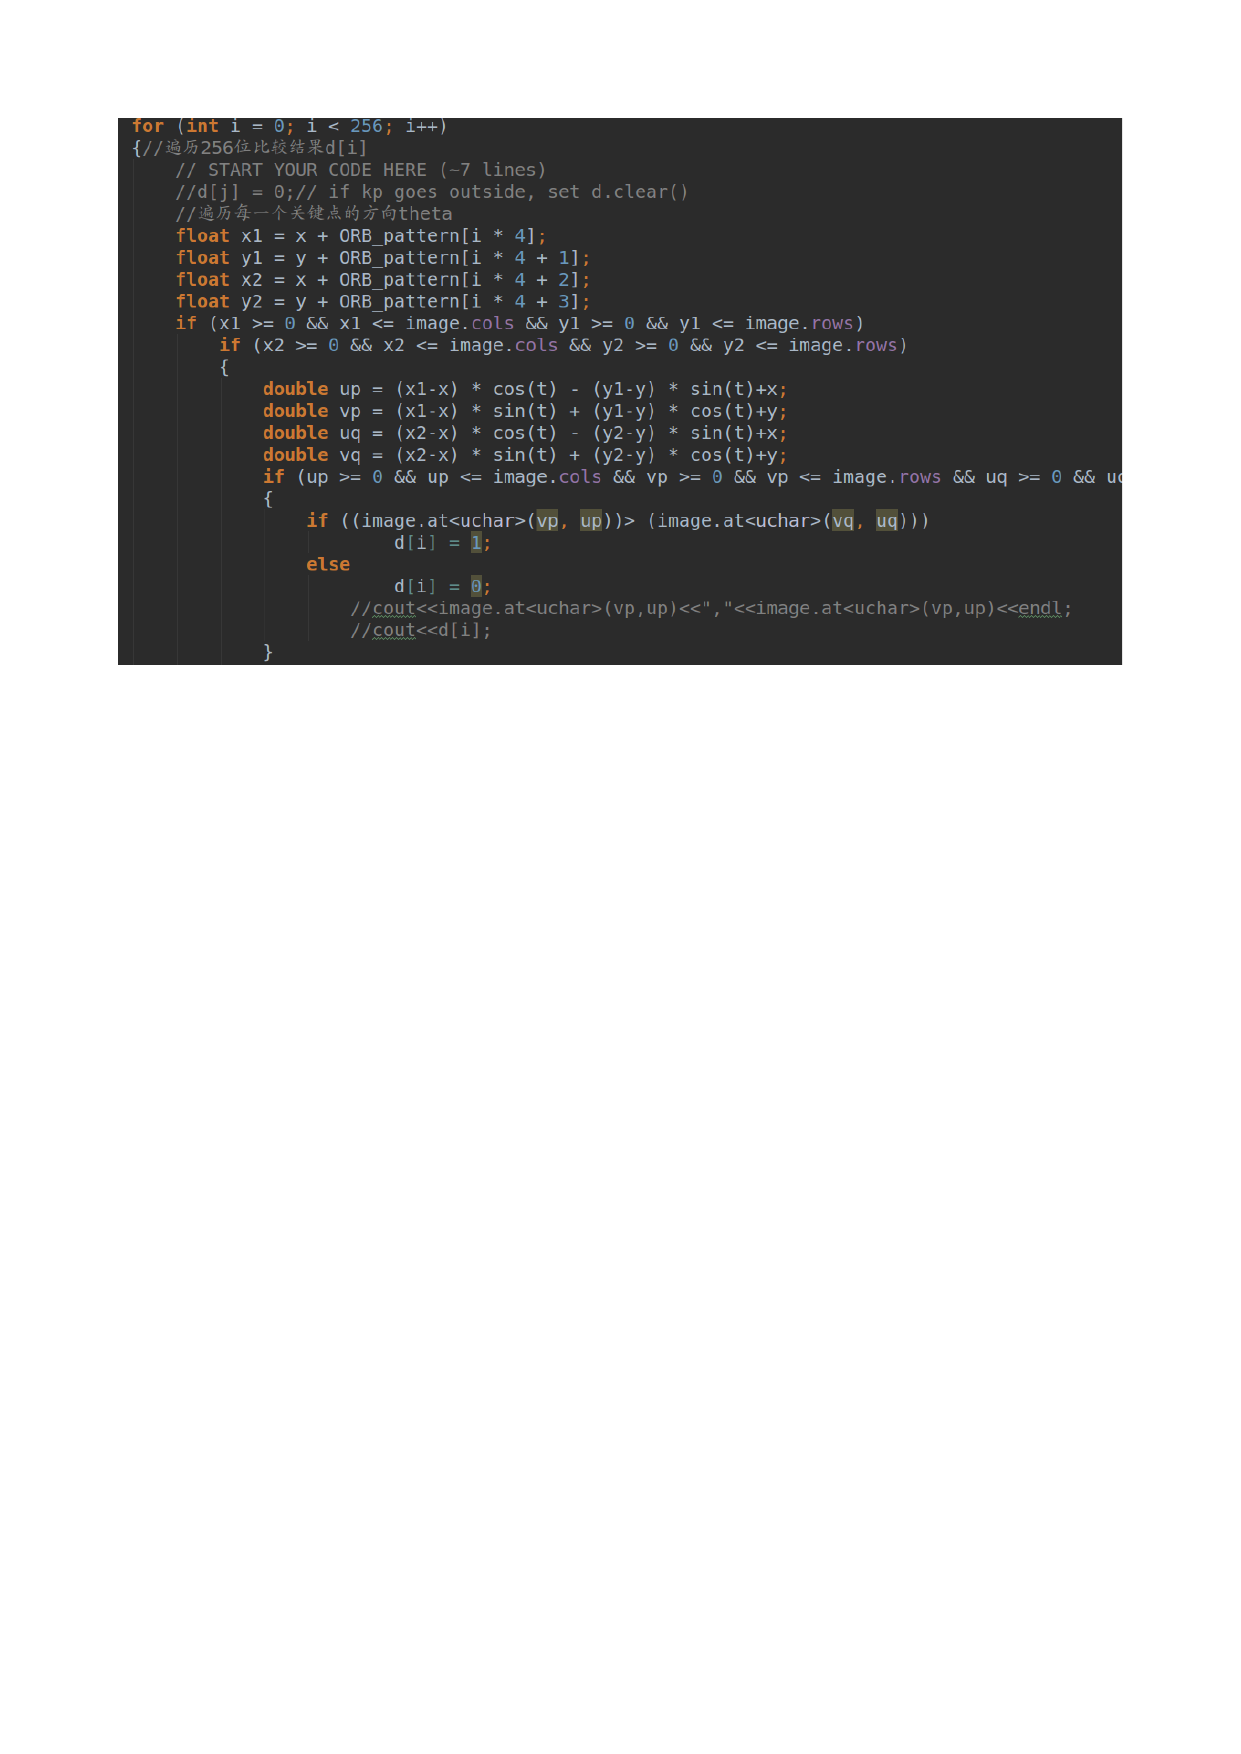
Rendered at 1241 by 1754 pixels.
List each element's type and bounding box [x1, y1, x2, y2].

picture [118, 118, 1123, 665]
